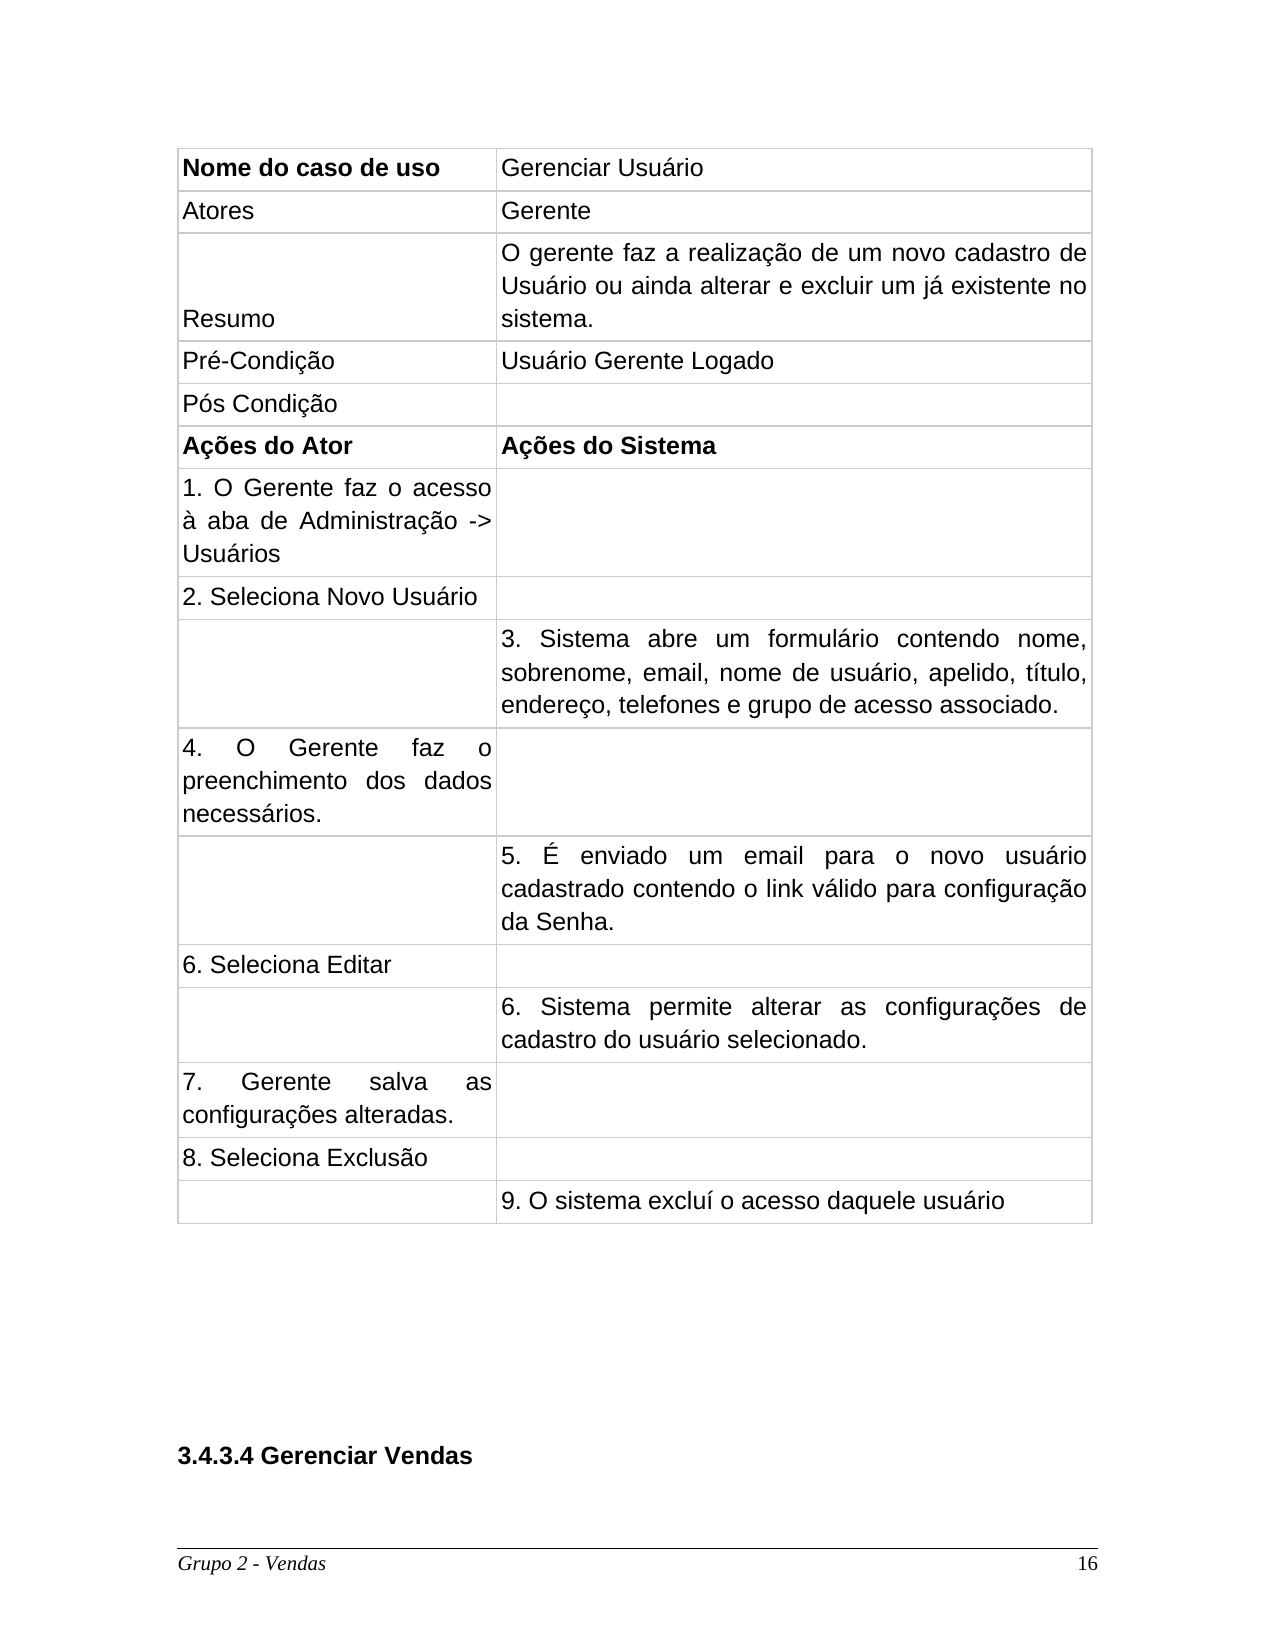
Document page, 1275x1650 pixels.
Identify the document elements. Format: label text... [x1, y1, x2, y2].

text 3.4.3.4 Gerenciar Vendas [177, 1441, 1098, 1469]
table_cell 1. O Gerente faz o acesso à aba de Administração -> Usuários [179, 469, 496, 576]
table_cell [179, 1181, 496, 1223]
table_cell [179, 620, 496, 727]
table_cell 6. Seleciona Editar [179, 945, 496, 986]
table_cell 9. O sistema excluí o acesso daquele usuário [497, 1181, 1091, 1223]
table_cell Usuário Gerente Logado [497, 342, 1091, 382]
table_cell [497, 577, 1091, 619]
table_cell [497, 729, 1091, 835]
table_cell 2. Seleciona Novo Usuário [179, 577, 496, 619]
table_cell 8. Seleciona Exclusão [179, 1138, 496, 1180]
table_cell [179, 988, 496, 1062]
table_cell Resumo [179, 234, 496, 340]
table_cell Gerente [497, 192, 1091, 232]
table_cell O gerente faz a realização de um novo cadastro de Usuário ou ainda alterar e excluir um já existente no sistema. [497, 234, 1091, 340]
table_cell [497, 1063, 1091, 1137]
table_cell 3. Sistema abre um formulário contendo nome, sobrenome, email, nome de usuário, apelido, título, endereço, telefones e grupo de acesso associado. [497, 620, 1091, 727]
table_header Nome do caso de uso [179, 149, 496, 190]
table_cell [497, 469, 1091, 576]
table_cell [179, 837, 496, 943]
table_cell [497, 1138, 1091, 1180]
table_cell Ações do Ator [179, 427, 496, 468]
table_cell 4. O Gerente faz o preenchimento dos dados necessários. [179, 729, 496, 835]
table_cell [497, 945, 1091, 986]
table_cell [497, 384, 1091, 425]
table_cell Atores [179, 192, 496, 232]
table_cell Pós Condição [179, 384, 496, 425]
table_cell Ações do Sistema [497, 427, 1091, 468]
table_cell 5. É enviado um email para o novo usuário cadastrado contendo o link válido para configuração da Senha. [497, 837, 1091, 943]
table_cell 6. Sistema permite alterar as configurações de cadastro do usuário selecionado. [497, 988, 1091, 1062]
table_cell 7. Gerente salva as configurações alteradas. [179, 1063, 496, 1137]
table_cell Pré-Condição [179, 342, 496, 382]
table_header Gerenciar Usuário [497, 149, 1091, 190]
